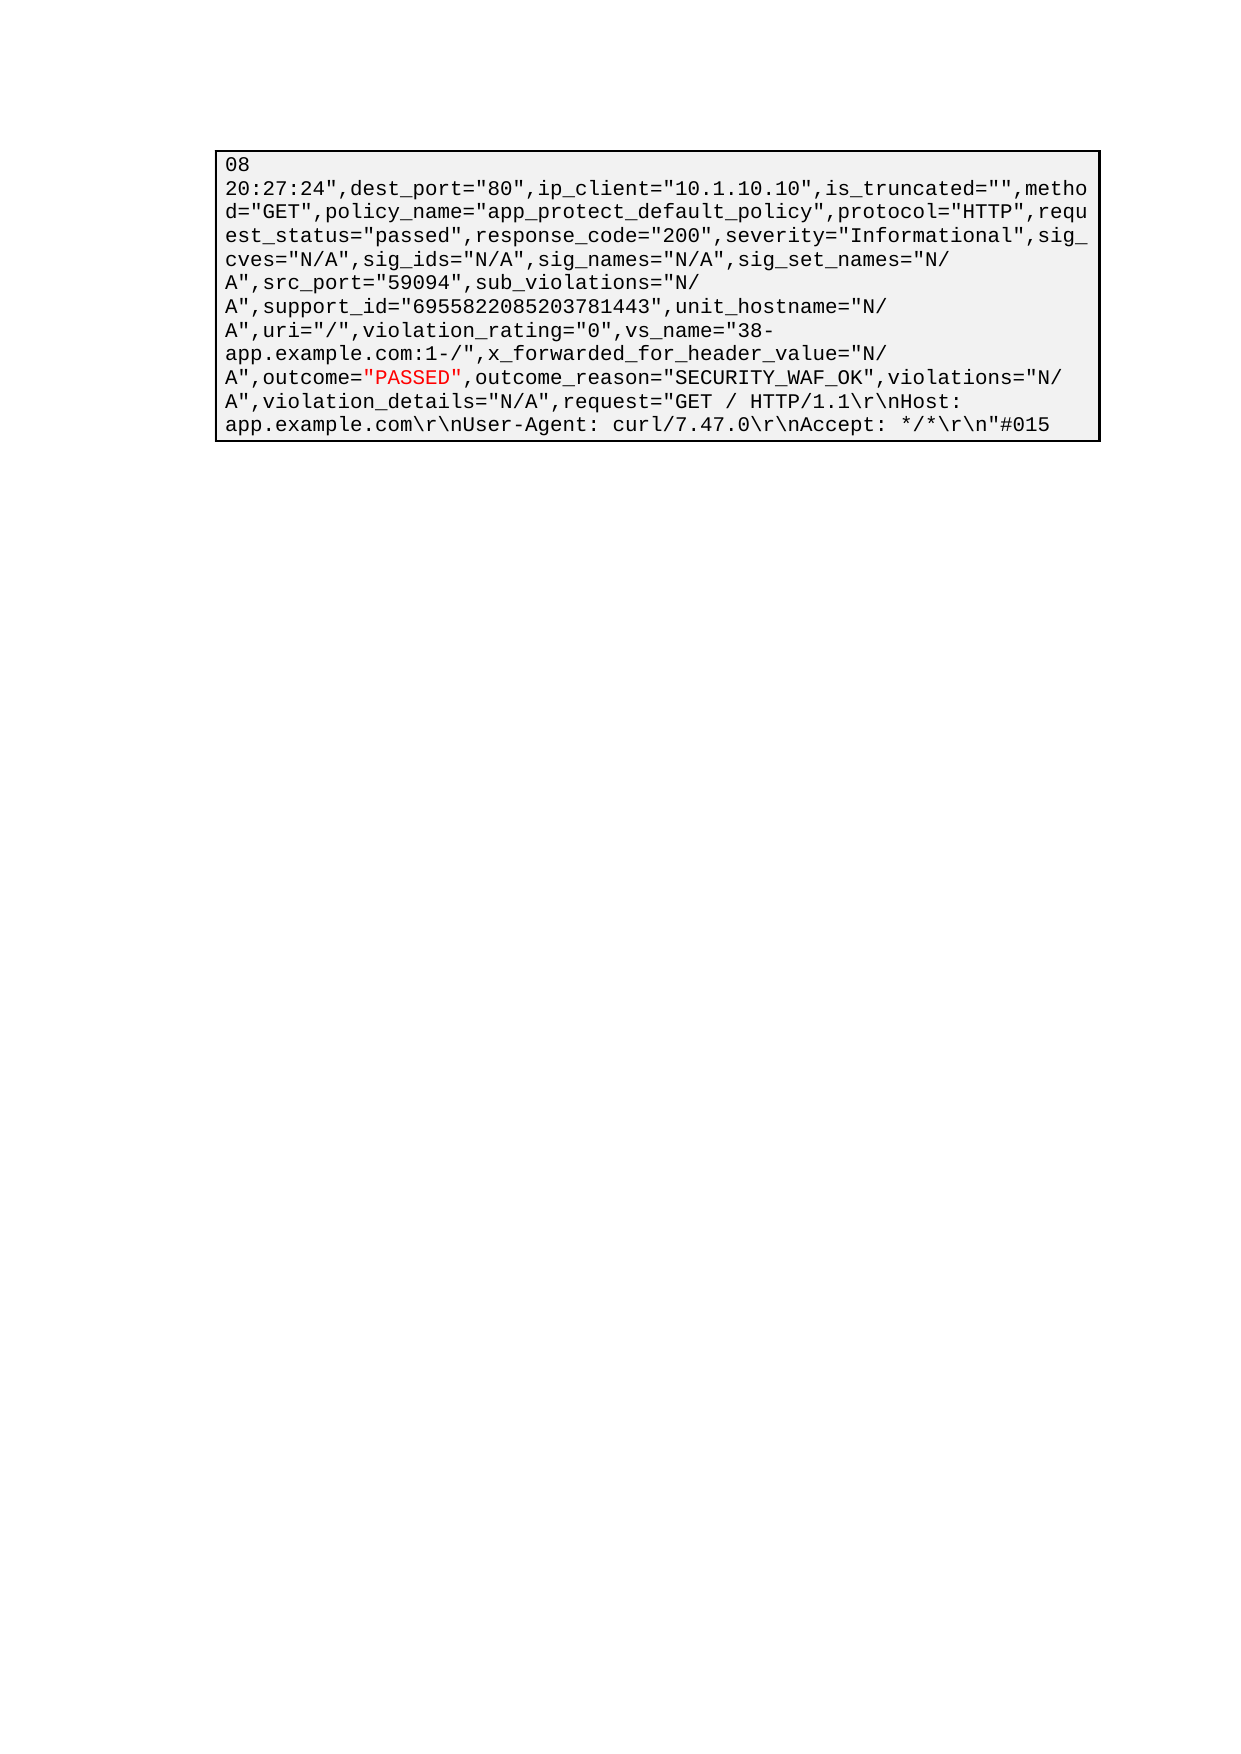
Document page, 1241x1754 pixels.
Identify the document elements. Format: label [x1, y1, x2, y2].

text [217, 152, 1098, 440]
